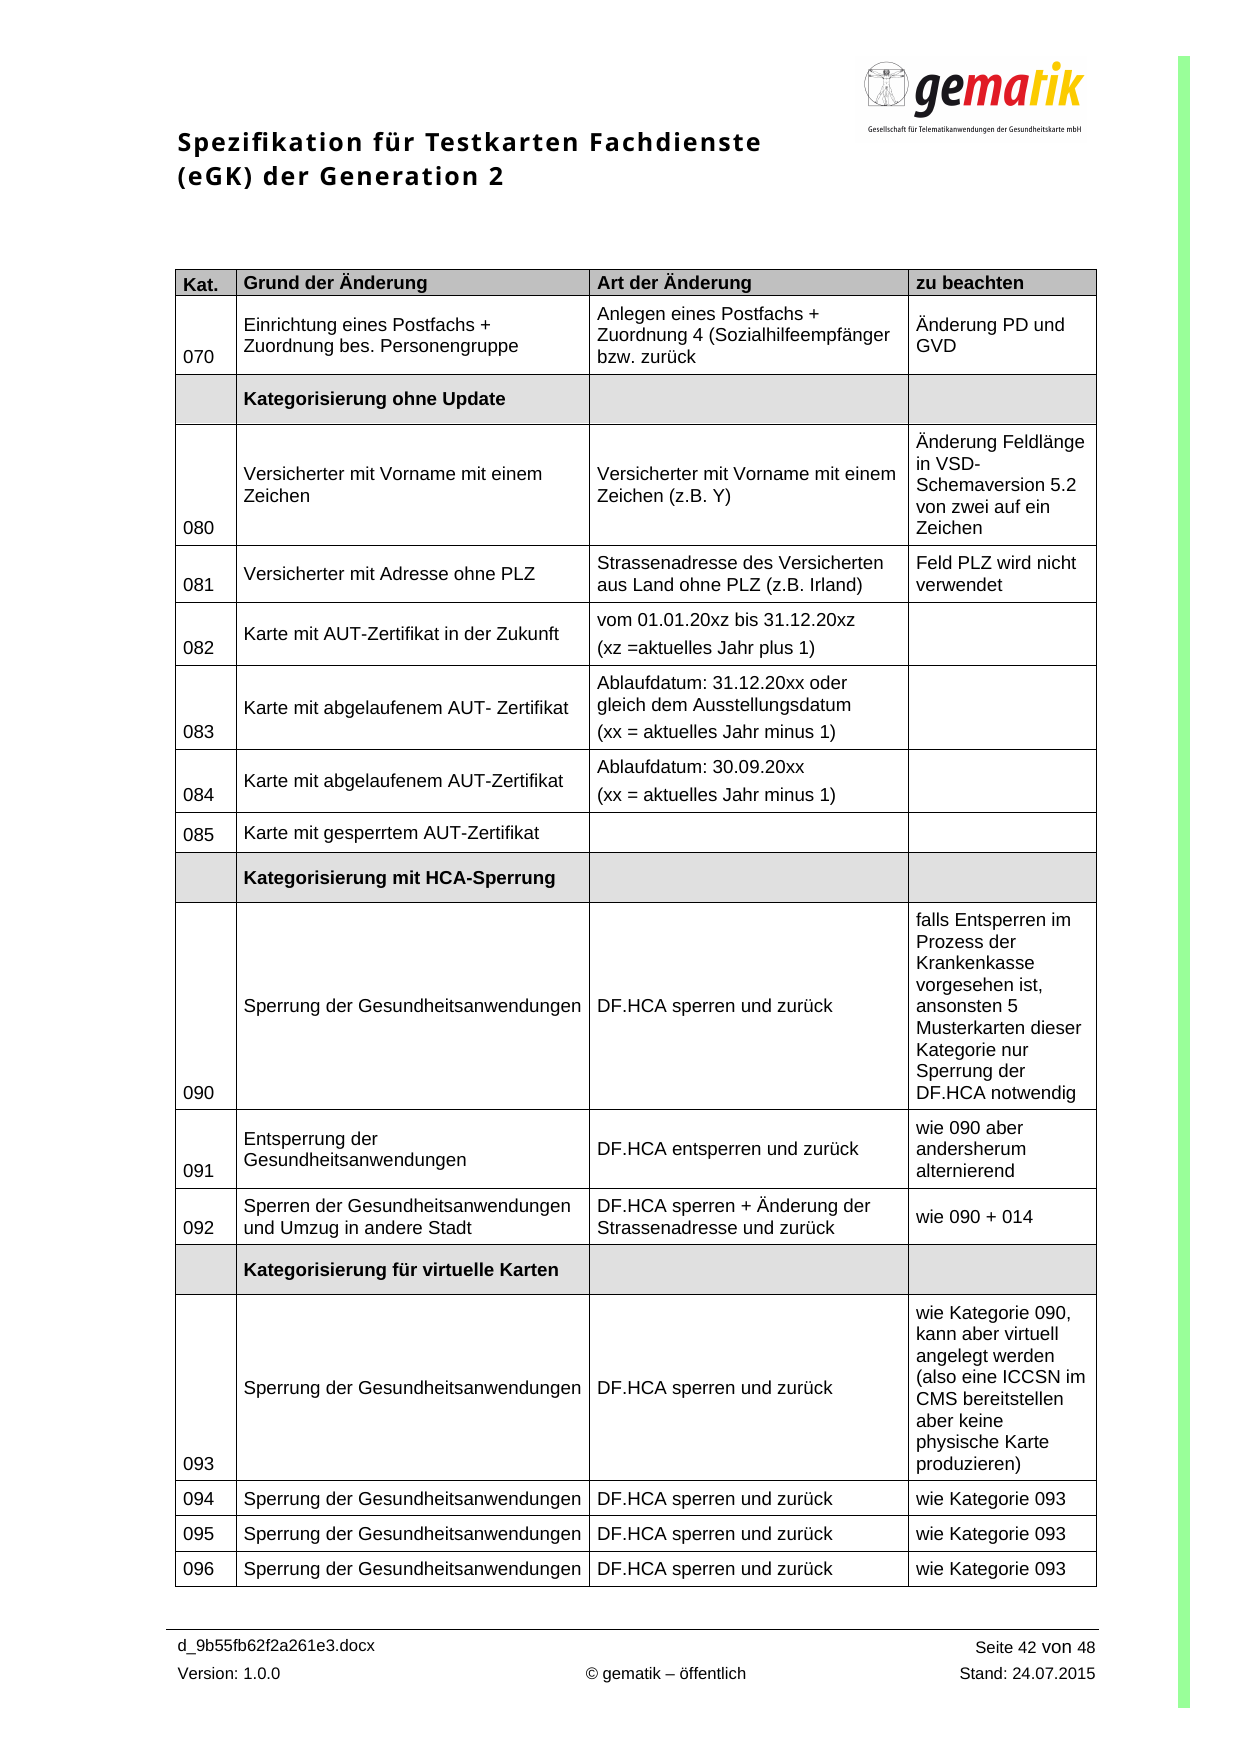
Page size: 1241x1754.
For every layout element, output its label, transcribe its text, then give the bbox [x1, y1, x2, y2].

table_cell Ablaufdatum: 31.12.20xx oder gleich dem Ausstellungsdatum (xx = aktuelles Jahr minus 1) [590, 666, 908, 749]
table_cell Kategorisierung mit HCA-Sperrung [237, 853, 589, 902]
table_cell 081 [176, 546, 236, 602]
table_cell Sperrung der Gesundheitsanwendungen [237, 1481, 589, 1515]
table_cell [590, 1245, 908, 1294]
table_cell falls Entsperren im Prozess der Krankenkasse vorgesehen ist, ansonsten 5 Musterkarten dieser Kategorie nur Sperrung der DF.HCA notwendig [909, 903, 1096, 1109]
table_cell 091 [176, 1110, 236, 1188]
table_cell Änderung PD und GVD [909, 296, 1096, 373]
table_cell [176, 375, 236, 423]
table_cell Einrichtung eines Postfachs + Zuordnung bes. Personengruppe [237, 296, 589, 373]
table_cell Sperrung der Gesundheitsanwendungen [237, 1295, 589, 1480]
table_cell vom 01.01.20xz bis 31.12.20xz (xz =aktuelles Jahr plus 1) [590, 603, 908, 664]
table_cell [909, 813, 1096, 852]
table_cell Strassenadresse des Versicherten aus Land ohne PLZ (z.B. Irland) [590, 546, 908, 602]
table_cell DF.HCA sperren und zurück [590, 1516, 908, 1551]
table_cell DF.HCA entsperren und zurück [590, 1110, 908, 1188]
table_header zu beachten [909, 270, 1096, 295]
table_cell Karte mit abgelaufenem AUT-Zertifikat [237, 750, 589, 812]
table_cell 085 [176, 813, 236, 852]
table_cell [590, 375, 908, 423]
table_cell [909, 750, 1096, 812]
table_cell DF.HCA sperren und zurück [590, 903, 908, 1109]
table_cell Änderung Feldlänge in VSD-Schemaversion 5.2 von zwei auf ein Zeichen [909, 425, 1096, 545]
table_cell [909, 1245, 1096, 1294]
table_cell Versicherter mit Vorname mit einem Zeichen (z.B. Y) [590, 425, 908, 545]
table_header Grund der Änderung [237, 270, 589, 295]
table_cell 070 [176, 296, 236, 373]
table_cell [909, 603, 1096, 664]
table_cell 095 [176, 1516, 236, 1551]
table_cell 082 [176, 603, 236, 664]
table_cell [590, 813, 908, 852]
picture [855, 56, 1087, 143]
table_cell Sperren der Gesundheitsanwendungen und Umzug in andere Stadt [237, 1189, 589, 1244]
table_cell [909, 666, 1096, 749]
table_cell Karte mit abgelaufenem AUT- Zertifikat [237, 666, 589, 749]
table_cell 080 [176, 425, 236, 545]
table_cell wie Kategorie 093 [909, 1516, 1096, 1551]
table_cell 090 [176, 903, 236, 1109]
table_cell [176, 853, 236, 902]
table_cell wie Kategorie 093 [909, 1552, 1096, 1586]
table_cell DF.HCA sperren und zurück [590, 1552, 908, 1586]
table_cell [176, 1245, 236, 1294]
table_cell wie Kategorie 090, kann aber virtuell angelegt werden (also eine ICCSN im CMS bereitstellen aber keine physische Karte produzieren) [909, 1295, 1096, 1480]
table_cell Karte mit AUT-Zertifikat in der Zukunft [237, 603, 589, 664]
table_cell wie 090 + 014 [909, 1189, 1096, 1244]
table_cell 084 [176, 750, 236, 812]
table_cell wie 090 aber andersherum alternierend [909, 1110, 1096, 1188]
table_cell Entsperrung der Gesundheitsanwendungen [237, 1110, 589, 1188]
table_cell 093 [176, 1295, 236, 1480]
table_cell Sperrung der Gesundheitsanwendungen [237, 1552, 589, 1586]
table_cell wie Kategorie 093 [909, 1481, 1096, 1515]
table_cell Anlegen eines Postfachs + Zuordnung 4 (Sozialhilfeempfänger bzw. zurück [590, 296, 908, 373]
table_header Art der Änderung [590, 270, 908, 295]
table_cell 094 [176, 1481, 236, 1515]
table_cell Ablaufdatum: 30.09.20xx (xx = aktuelles Jahr minus 1) [590, 750, 908, 812]
table_cell 092 [176, 1189, 236, 1244]
table_cell Karte mit gesperrtem AUT-Zertifikat [237, 813, 589, 852]
table_cell [590, 853, 908, 902]
table_cell Sperrung der Gesundheitsanwendungen [237, 903, 589, 1109]
table_cell Versicherter mit Vorname mit einem Zeichen [237, 425, 589, 545]
table_cell Feld PLZ wird nicht verwendet [909, 546, 1096, 602]
table_cell Versicherter mit Adresse ohne PLZ [237, 546, 589, 602]
table_cell DF.HCA sperren + Änderung der Strassenadresse und zurück [590, 1189, 908, 1244]
table_cell DF.HCA sperren und zurück [590, 1481, 908, 1515]
table_cell Kategorisierung ohne Update [237, 375, 589, 423]
table_cell [909, 853, 1096, 902]
table_cell Kategorisierung für virtuelle Karten [237, 1245, 589, 1294]
table_cell 083 [176, 666, 236, 749]
table_cell [909, 375, 1096, 423]
table_header Kat. [176, 270, 236, 295]
table_cell DF.HCA sperren und zurück [590, 1295, 908, 1480]
table_cell Sperrung der Gesundheitsanwendungen [237, 1516, 589, 1551]
table_cell 096 [176, 1552, 236, 1586]
